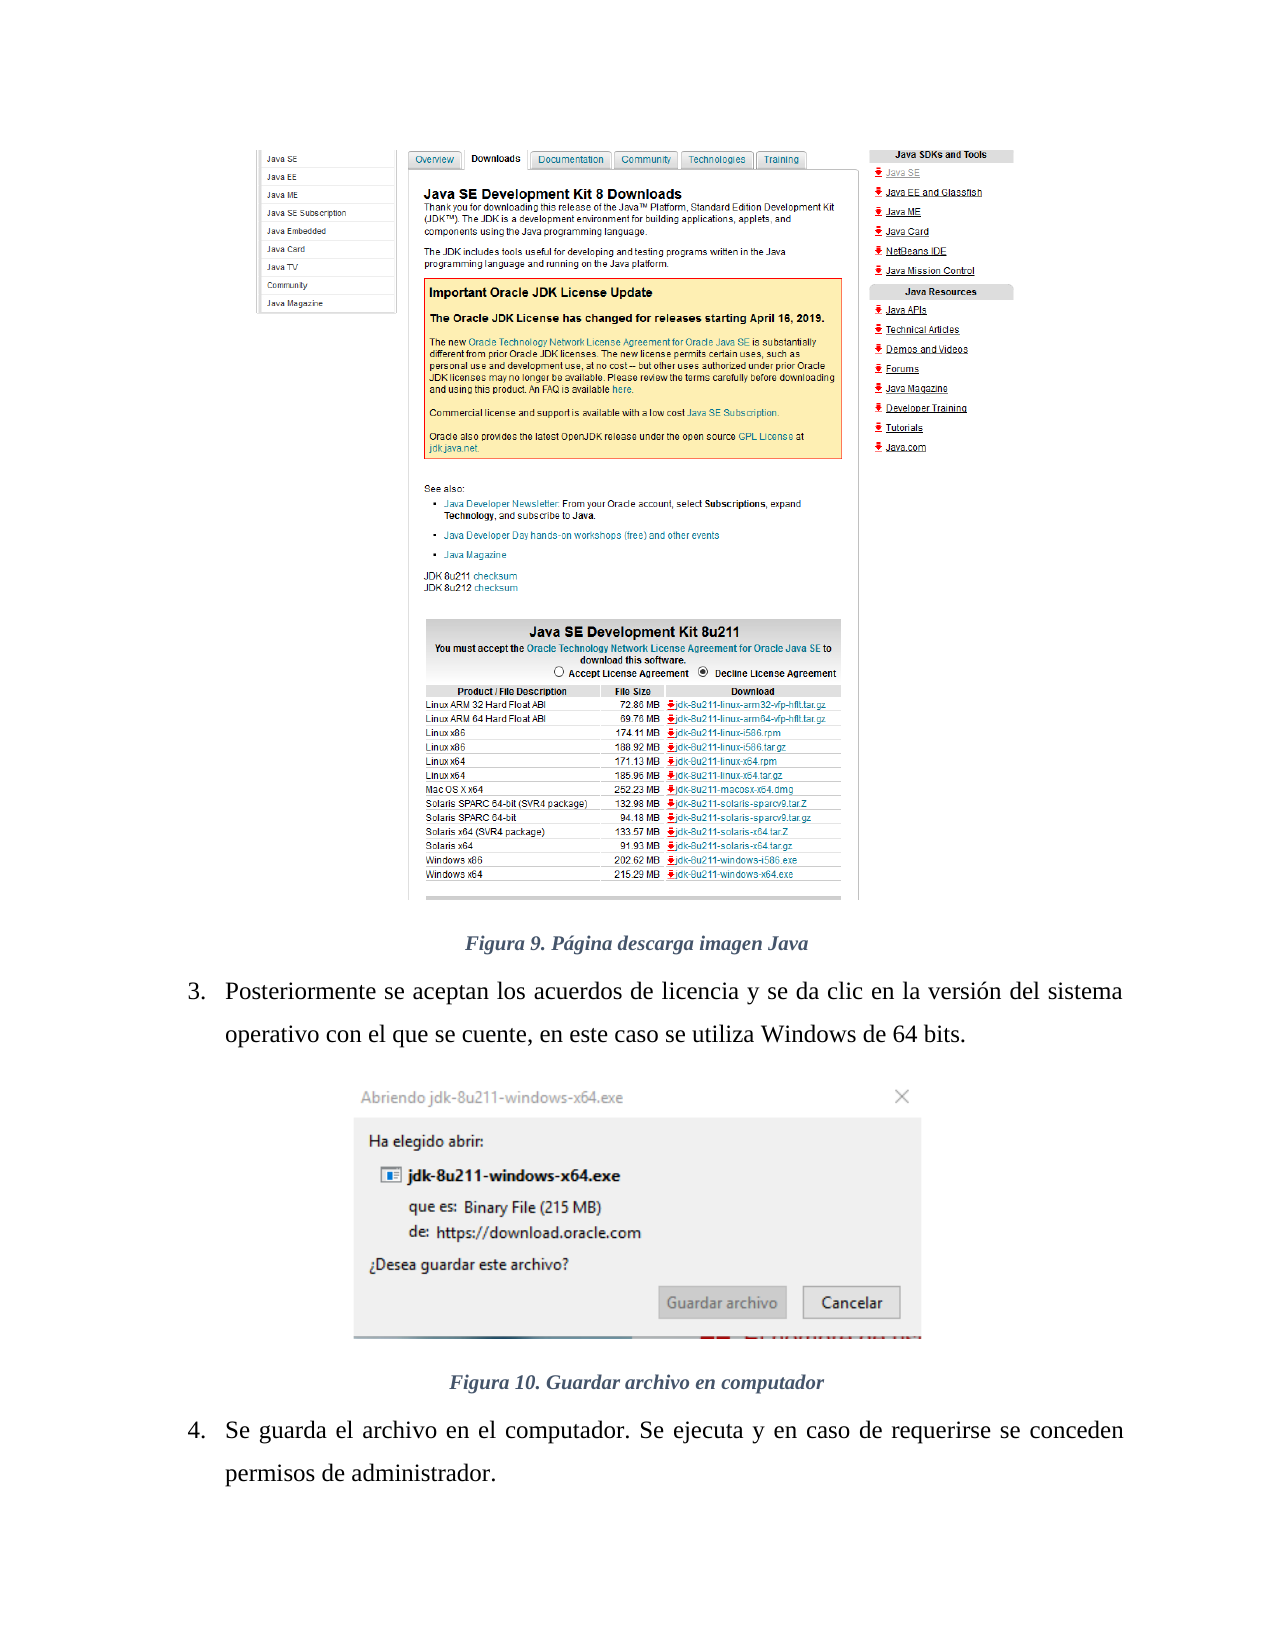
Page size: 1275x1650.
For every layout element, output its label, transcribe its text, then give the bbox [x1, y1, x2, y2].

picture [248, 150, 1027, 900]
list Posteriormente se aceptan los acuerdos de licencia y se da clic en la versión del sistema operativo con el que se cuente, en este caso se utiliza Windows de 64 bits. [187, 976, 1125, 1048]
picture [353, 1078, 922, 1339]
text Figura 9. Página descarga imagen Java [150, 931, 1125, 955]
text Figura 10. Guardar archivo en computador [150, 1370, 1125, 1394]
list Se guarda el archivo en el computador. Se ejecuta y en caso de requerirse se conceden permisos de administrador. [187, 1415, 1125, 1487]
